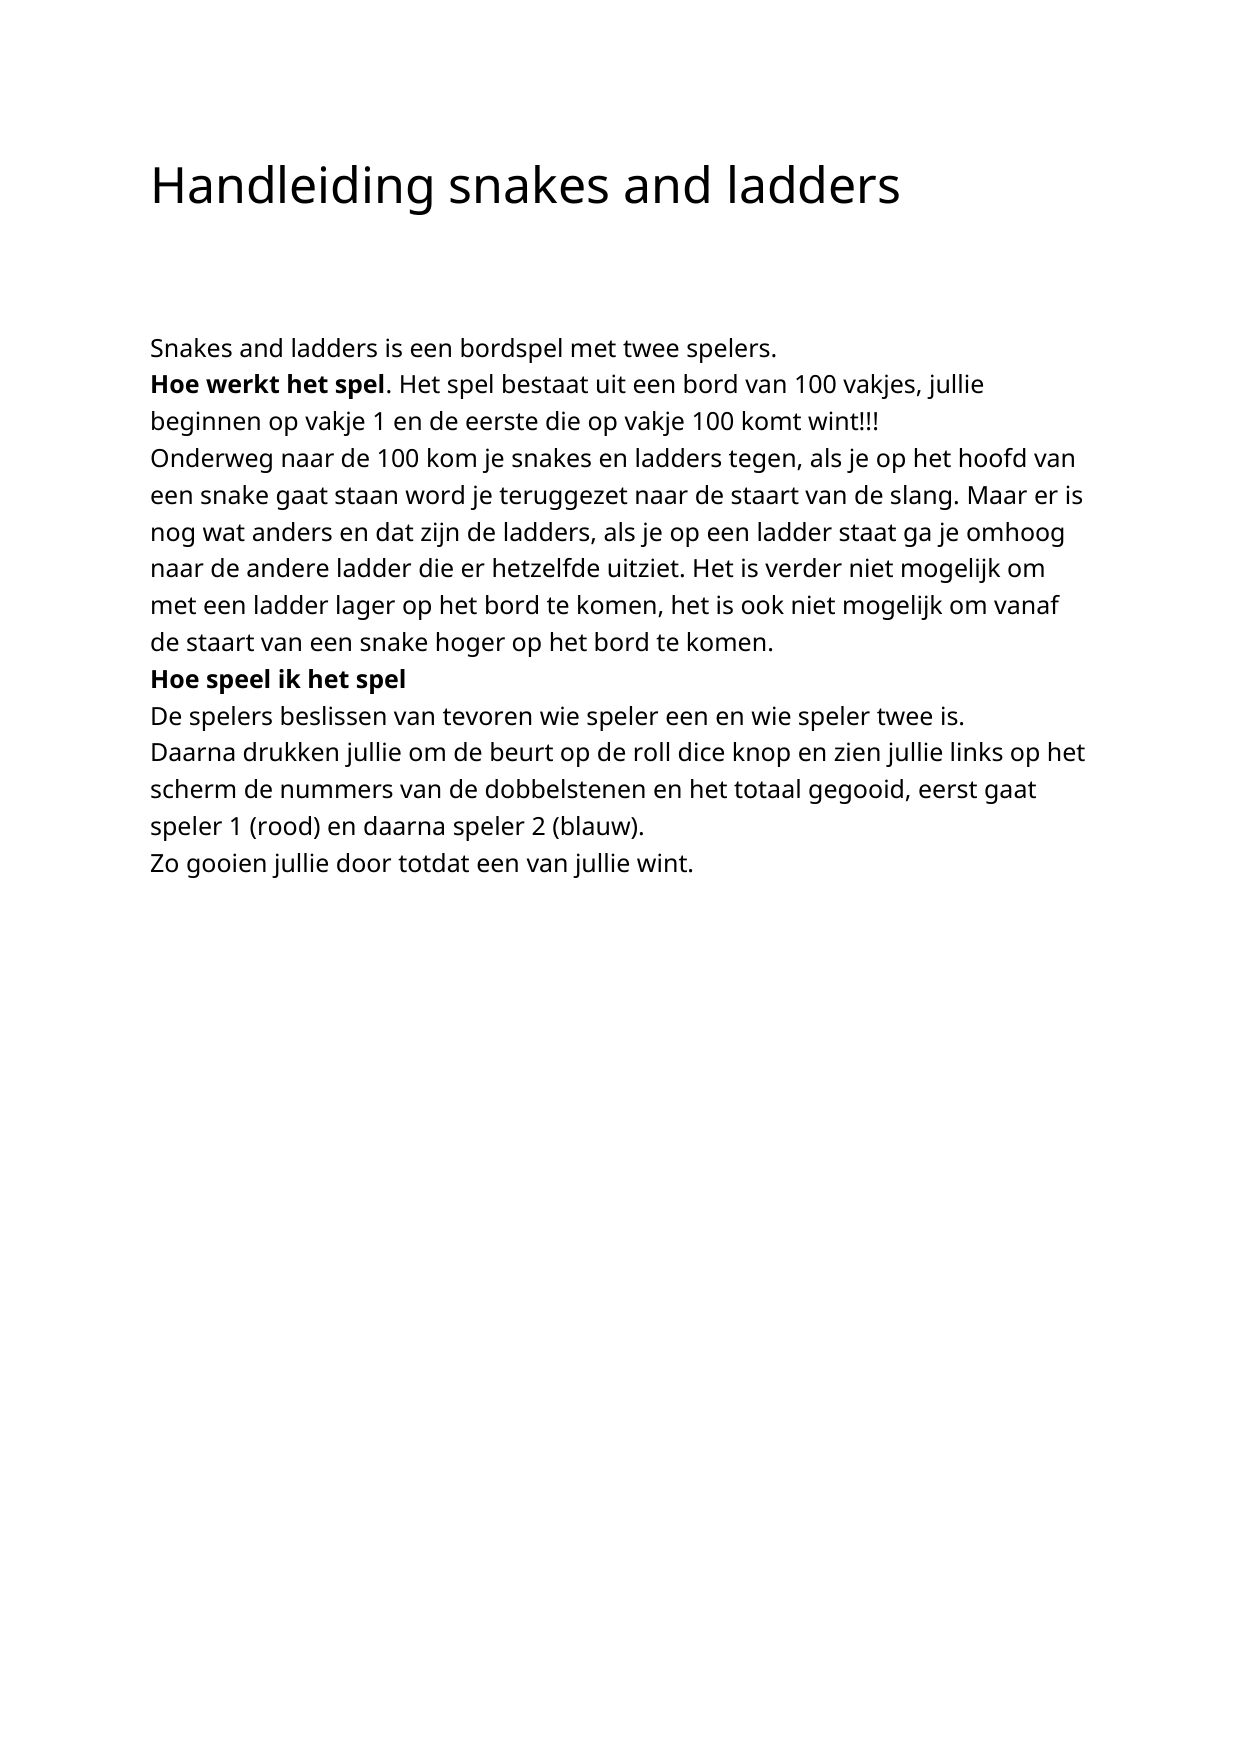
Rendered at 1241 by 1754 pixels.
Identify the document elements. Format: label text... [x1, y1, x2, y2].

text Handleiding snakes and ladders [150, 150, 1090, 218]
text Snakes and ladders is een bordspel met twee spelers. Hoe werkt het spel. Het spel bestaat uit een bord van 100 vakjes, jullie beginnen op vakje 1 en de eerste die op vakje 100 komt wint!!! Onderweg naar de 100 kom je snakes en ladders tegen, als je op het hoofd van een snake gaat staan word je teruggezet naar de staart van de slang. Maar er is nog wat anders en dat zijn de ladders, als je op een ladder staat ga je omhoog naar de andere ladder die er hetzelfde uitziet. Het is verder niet mogelijk om met een ladder lager op het bord te komen, het is ook niet mogelijk om vanaf de staart van een snake hoger op het bord te komen. Hoe speel ik het spel De spelers beslissen van tevoren wie speler een en wie speler twee is. Daarna drukken jullie om de beurt op de roll dice knop en zien jullie links op het scherm de nummers van de dobbelstenen en het totaal gegooid, eerst gaat speler 1 (rood) en daarna speler 2 (blauw). Zo gooien jullie door totdat een van jullie wint. [150, 330, 1090, 909]
